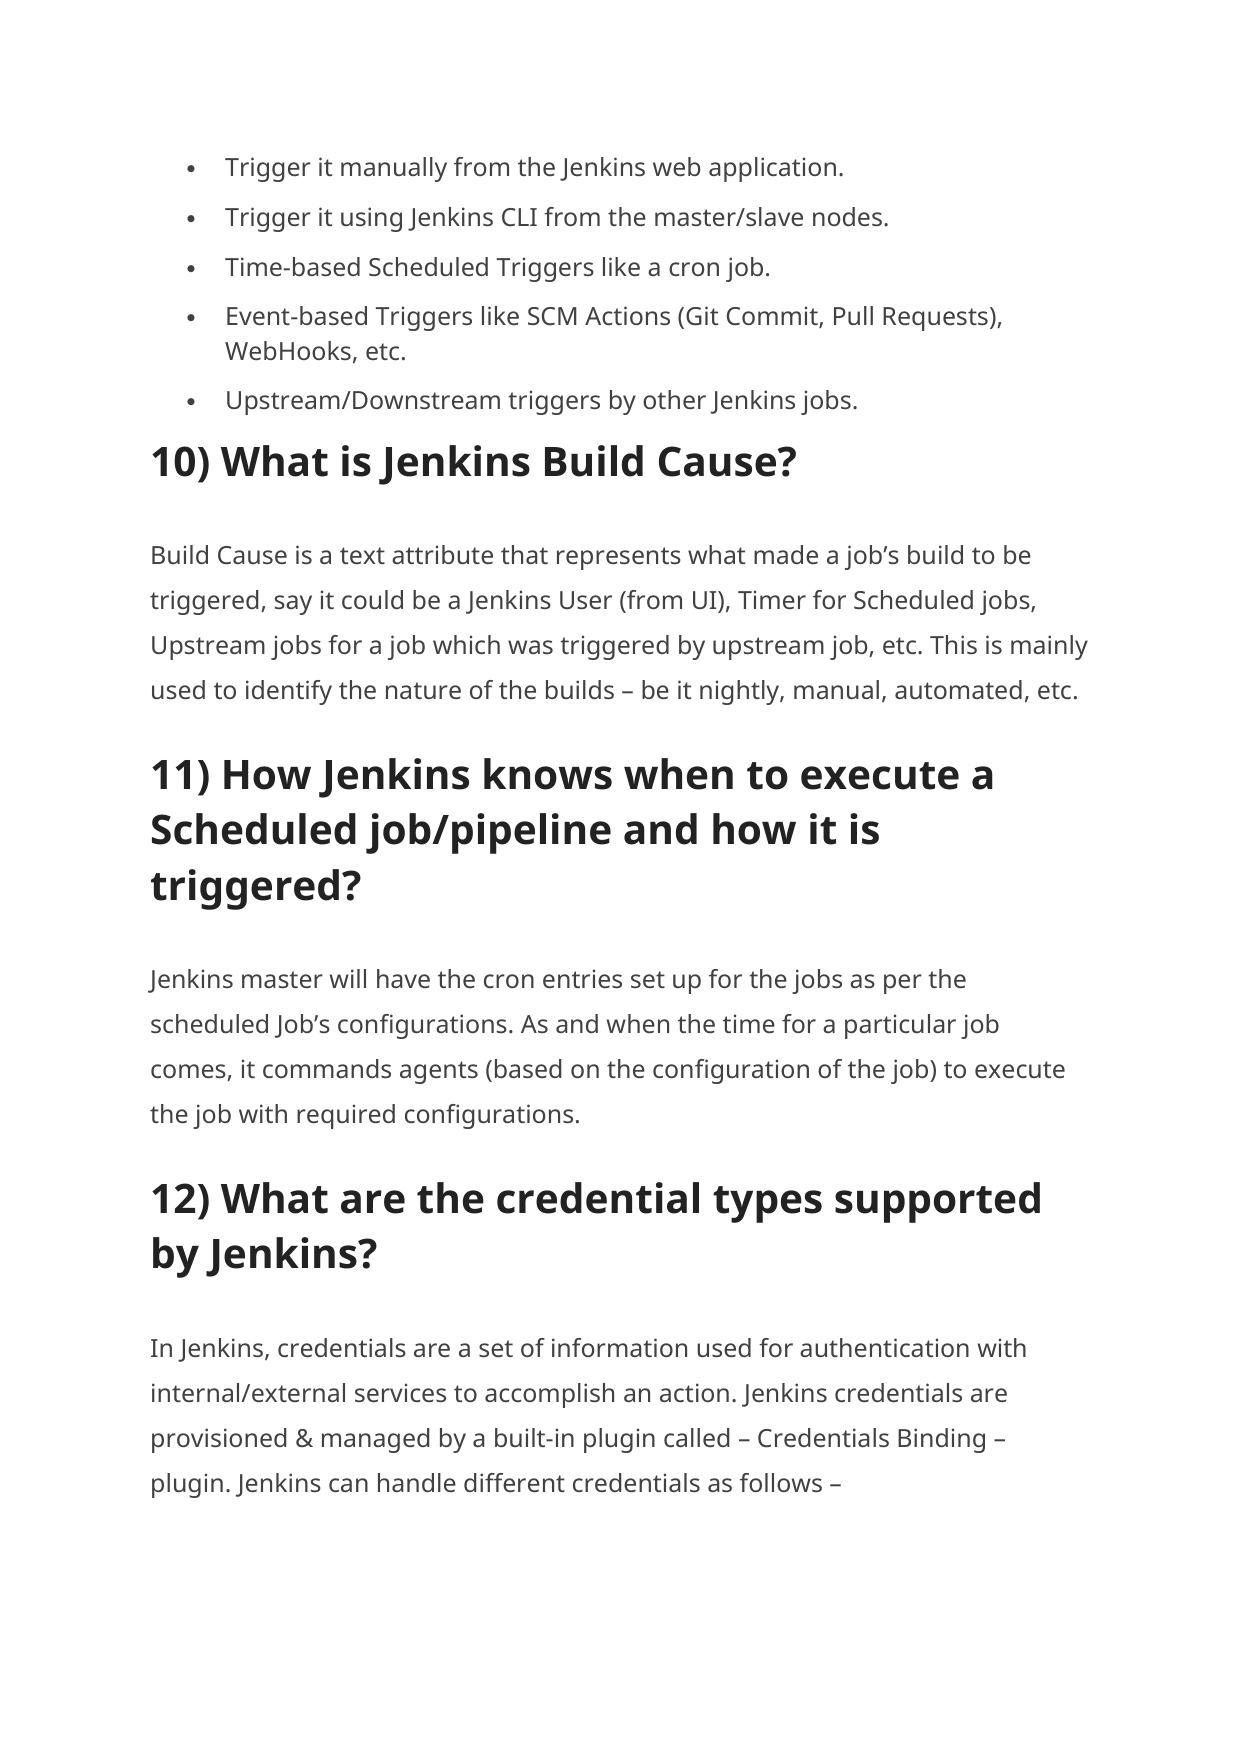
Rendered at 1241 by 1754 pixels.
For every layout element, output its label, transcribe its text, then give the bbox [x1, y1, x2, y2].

text 11) How Jenkins knows when to execute a Scheduled job/pipeline and how it is triggered? [150, 746, 1090, 912]
list Trigger it using Jenkins CLI from the master/slave nodes. [187, 200, 1090, 234]
text Jenkins master will have the cron entries set up for the jobs as per the scheduled Job’s configurations. As and when the time for a particular job comes, it commands agents (based on the configuration of the job) to execute the job with required configurations. [150, 951, 1090, 1131]
text Build Cause is a text attribute that represents what made a job’s build to be triggered, say it could be a Jenkins User (from UI), Timer for Scheduled jobs, Upstream jobs for a job which was triggered by upstream job, etc. This is mainly used to identify the nature of the builds – be it nightly, manual, automated, etc. [150, 527, 1090, 707]
list Time-based Scheduled Triggers like a cron job. [187, 249, 1090, 283]
list Upstream/Downstream triggers by other Jenkins jobs. [187, 383, 1090, 417]
text 12) What are the credential types supported by Jenkins? [150, 1170, 1090, 1281]
text 10) What is Jenkins Build Cause? [150, 432, 1090, 488]
list Event-based Triggers like SCM Actions (Git Commit, Pull Requests), WebHooks, etc. [187, 299, 1090, 367]
text In Jenkins, credentials are a set of information used for authentication with internal/external services to accomplish an action. Jenkins credentials are provisioned & managed by a built-in plugin called – Credentials Binding – plugin. Jenkins can handle different credentials as follows – [150, 1320, 1090, 1500]
list Trigger it manually from the Jenkins web application. [187, 150, 1090, 184]
